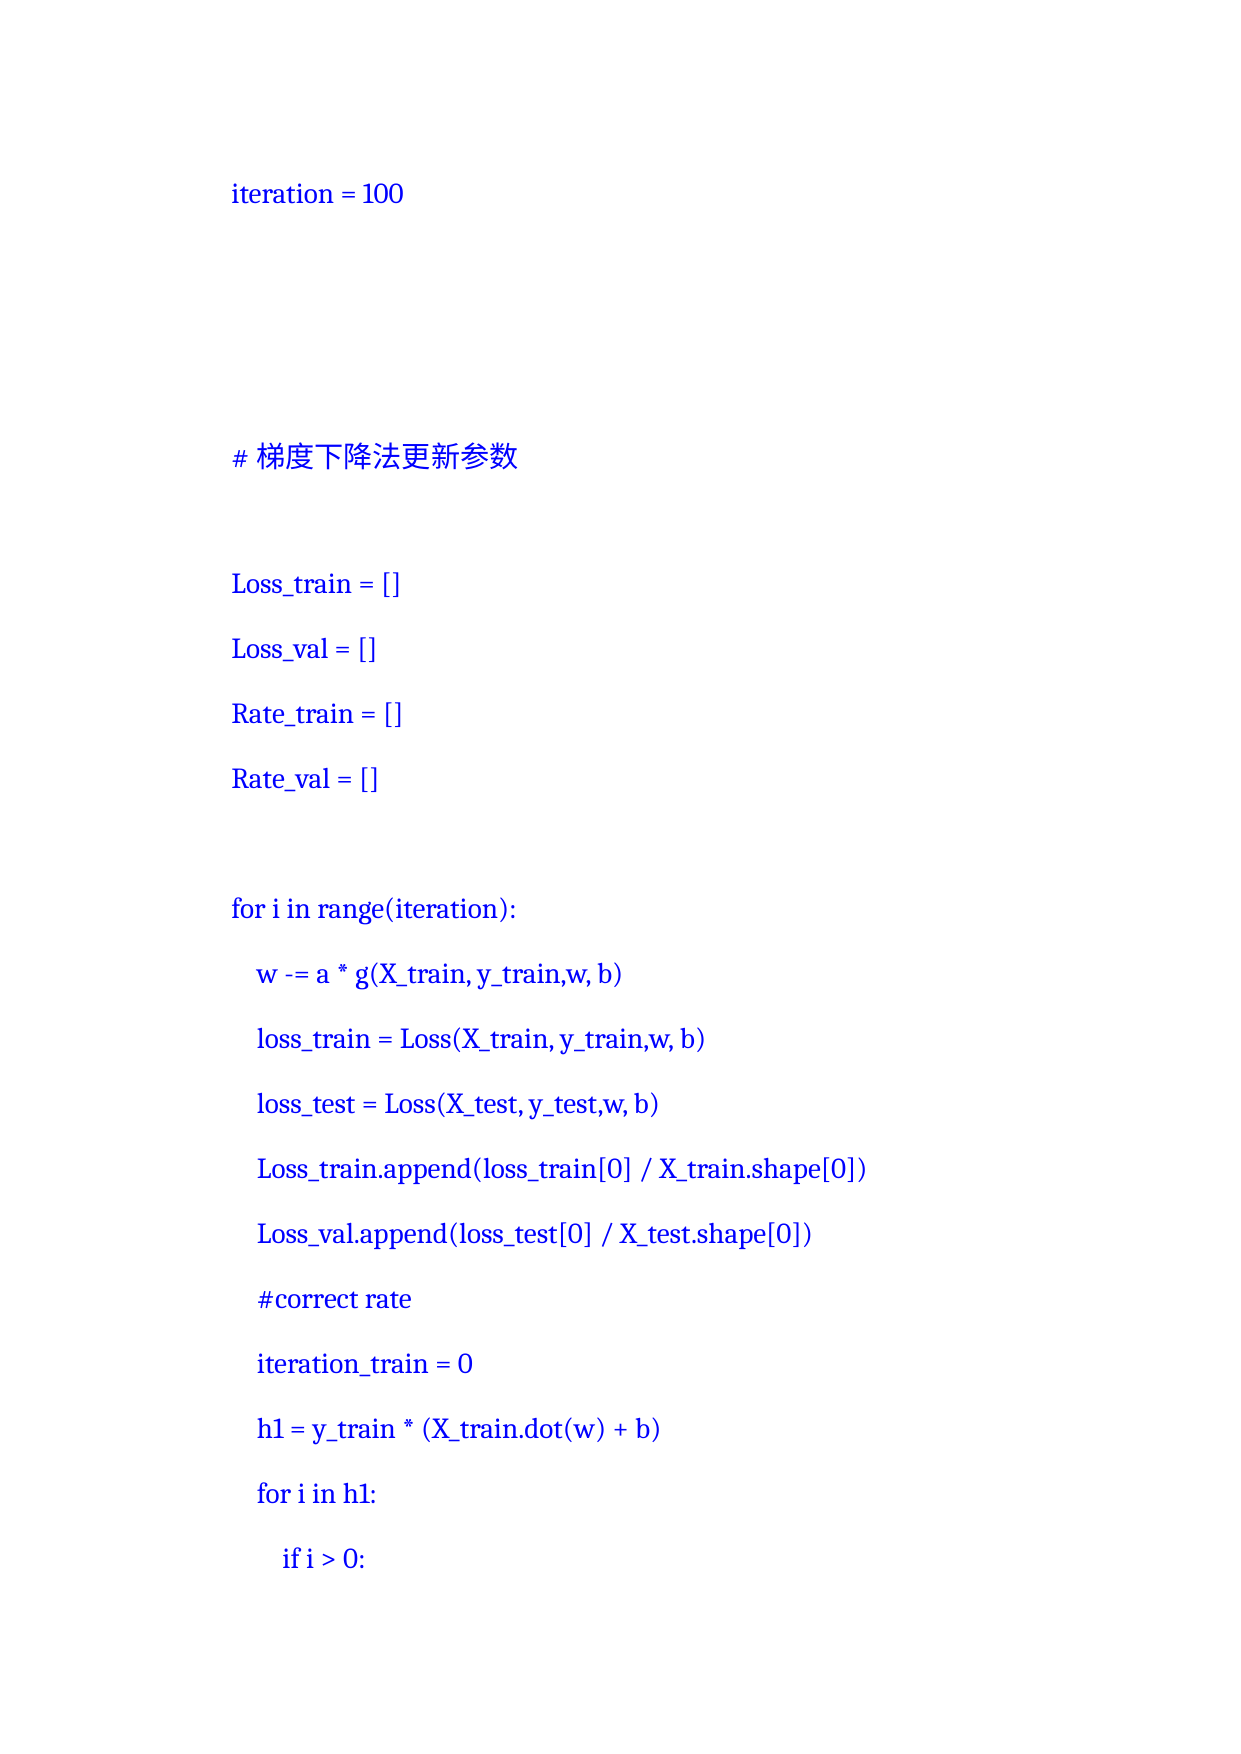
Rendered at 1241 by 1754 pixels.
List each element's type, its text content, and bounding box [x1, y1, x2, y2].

text w -= a * g(X_train, y_train,w, b) [187, 942, 1053, 1007]
text #correct rate [187, 1267, 1053, 1332]
text Rate_train = [] [187, 682, 1053, 747]
text loss_train = Loss(X_train, y_train,w, b) [187, 1007, 1053, 1072]
text Loss_train.append(loss_train[0] / X_train.shape[0]) [187, 1137, 1053, 1202]
text Loss_val = [] [187, 617, 1053, 682]
text # 梯度下降法更新参数 [187, 422, 1053, 487]
text loss_test = Loss(X_test, y_test,w, b) [187, 1072, 1053, 1137]
text for i in range(iteration): [187, 877, 1053, 942]
text if i > 0: [187, 1527, 1053, 1592]
text Loss_train = [] [187, 552, 1053, 617]
text Rate_val = [] [187, 747, 1053, 812]
text h1 = y_train * (X_train.dot(w) + b) [187, 1397, 1053, 1462]
text iteration = 100 [187, 162, 1053, 227]
text for i in h1: [187, 1462, 1053, 1527]
text iteration_train = 0 [187, 1332, 1053, 1397]
text Loss_val.append(loss_test[0] / X_test.shape[0]) [187, 1202, 1053, 1267]
